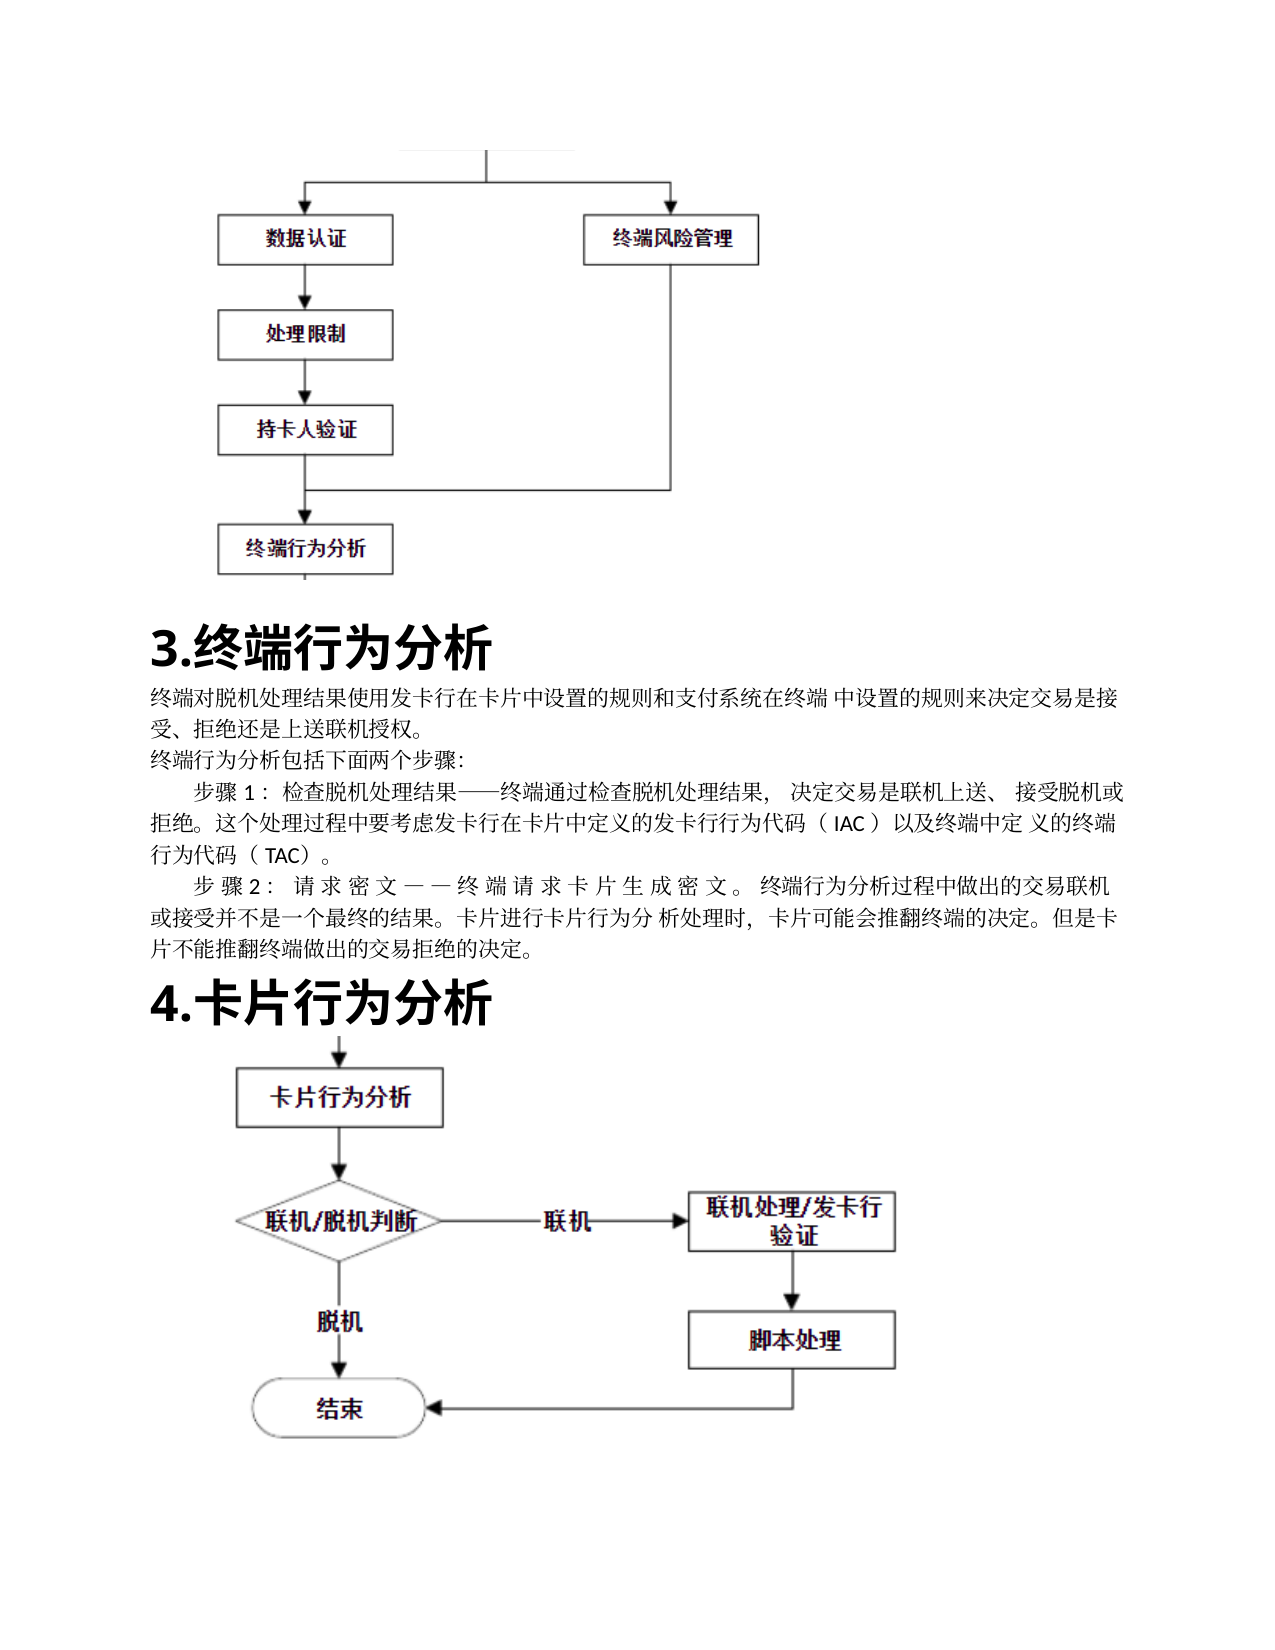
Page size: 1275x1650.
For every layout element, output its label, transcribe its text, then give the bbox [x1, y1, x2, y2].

text 终端行为分析包括下面两个步骤： [150, 744, 1125, 775]
picture [150, 1036, 998, 1467]
text 步 骤 2 ： 请 求 密 文 — — 终 端 请 求 卡 片 生 成 密 文 。 终端行为分析过程中做出的交易联机或接受并不是一个最终的结果。卡片进行卡片行为分 析处理时，卡片可能会推翻终端的决定。但是卡片不能推翻终端做出的交易拒绝的决定。 [150, 869, 1125, 964]
text 终端对脱机处理结果使用发卡行在卡片中设置的规则和支付系统在终端 中设置的规则来决定交易是接受、拒绝还是上送联机授权。 [150, 681, 1125, 744]
text 步骤 1 ：检查脱机处理结果——终端通过检查脱机处理结果， 决定交易是联机上送、 接受脱机或 拒绝。这个处理过程中要考虑发卡行在卡片中定义的发卡行行为代码（ IAC ）以及终端中定 义的终端行为代码（ TAC）。 [150, 775, 1125, 869]
picture [150, 150, 1014, 580]
